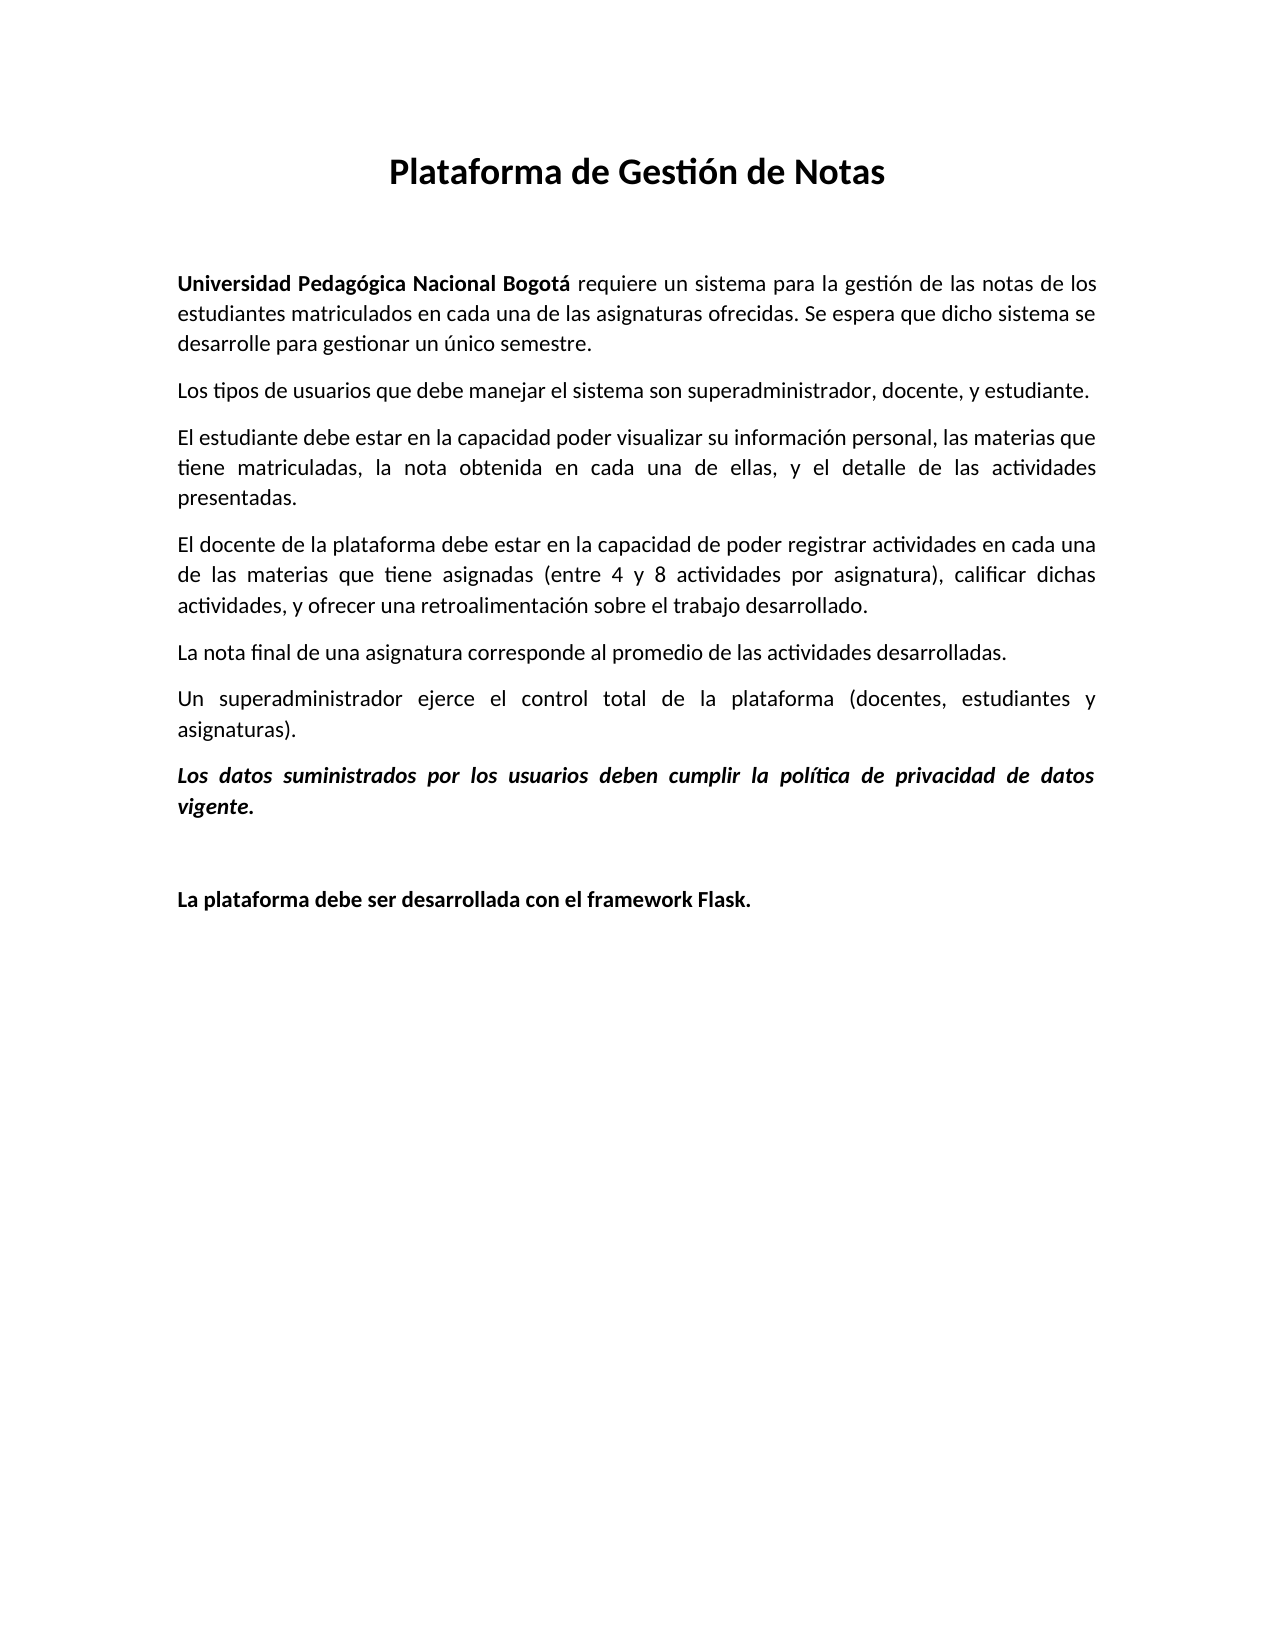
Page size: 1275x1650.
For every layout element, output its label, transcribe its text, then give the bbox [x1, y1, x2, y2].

text El estudiante debe estar en la capacidad poder visualizar su información personal, las materias que tiene matriculadas, la nota obtenida en cada una de ellas, y el detalle de las actividades presentadas. [177, 423, 1098, 511]
text La plataforma debe ser desarrollada con el framework Flask. [177, 886, 1098, 913]
text El docente de la plataforma debe estar en la capacidad de poder registrar actividades en cada una de las materias que tiene asignadas (entre 4 y 8 actividades por asignatura), calificar dichas actividades, y ofrecer una retroalimentación sobre el trabajo desarrollado. [177, 530, 1098, 619]
text Plataforma de Gestión de Notas [177, 148, 1098, 193]
text Universidad Pedagógica Nacional Bogotá requiere un sistema para la gestión de las notas de los estudiantes matriculados en cada una de las asignaturas ofrecidas. Se espera que dicho sistema se desarrolle para gestionar un único semestre. [177, 269, 1098, 357]
text Los tipos de usuarios que debe manejar el sistema son superadministrador, docente, y estudiante. [177, 376, 1098, 404]
text La nota final de una asignatura corresponde al promedio de las actividades desarrolladas. [177, 638, 1098, 666]
text Los datos suministrados por los usuarios deben cumplir la política de privacidad de datos vigente. [177, 762, 1098, 820]
text Un superadministrador ejerce el control total de la plataforma (docentes, estudiantes y asignaturas). [177, 684, 1098, 743]
